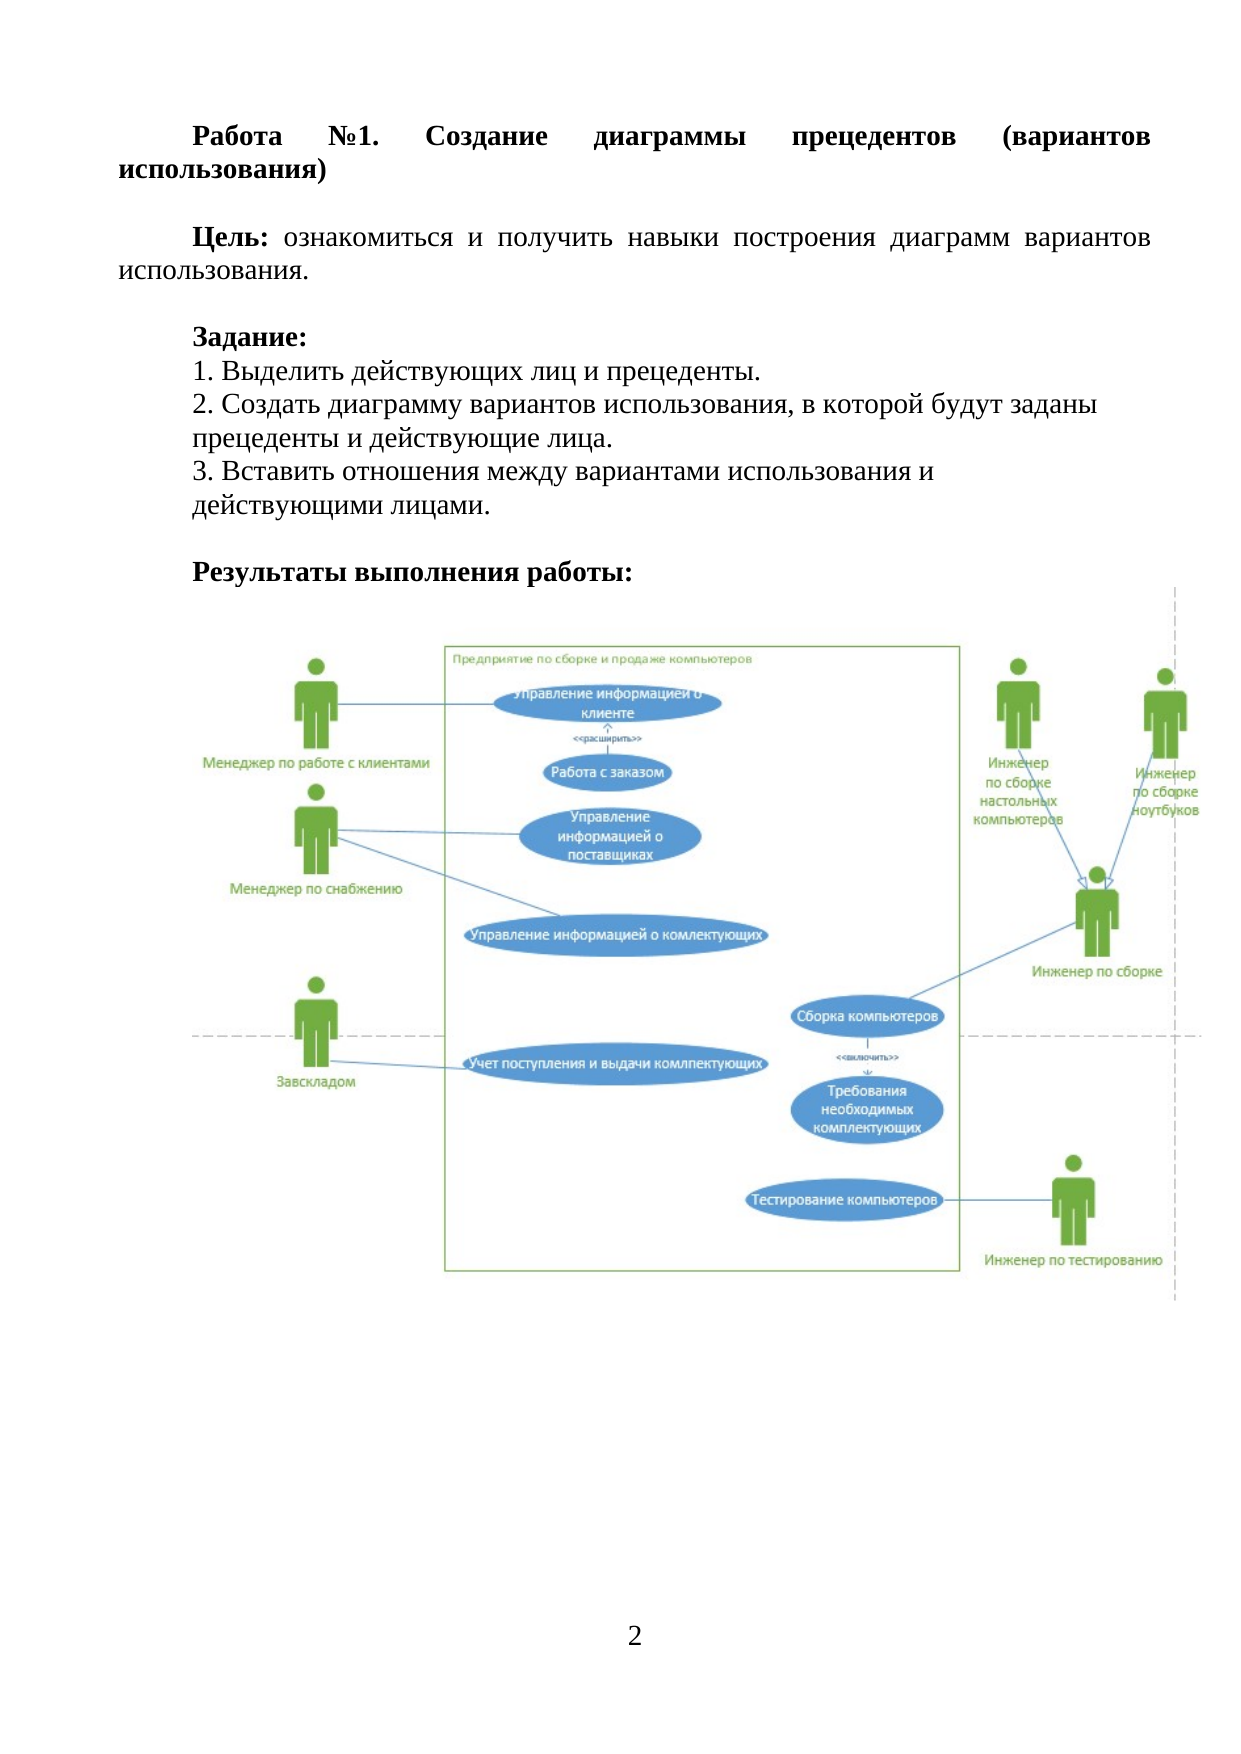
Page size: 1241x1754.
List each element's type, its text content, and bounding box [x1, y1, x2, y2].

text Работа №1. Создание диаграммы прецедентов (вариантов использования) [118, 118, 1152, 185]
text прецеденты и действующие лица. [118, 420, 1152, 453]
text Задание: [118, 319, 1152, 353]
text 2. Создать диаграмму вариантов использования, в которой будут заданы [118, 386, 1152, 420]
text 1. Выделить действующих лиц и прецеденты. [118, 353, 1152, 386]
text действующими лицами. [118, 487, 1152, 521]
picture [192, 587, 1202, 1319]
text Цель: ознакомиться и получить навыки построения диаграмм вариантов использования. [118, 219, 1152, 286]
text Результаты выполнения работы: [118, 554, 1152, 588]
text 3. Вставить отношения между вариантами использования и [118, 453, 1152, 487]
